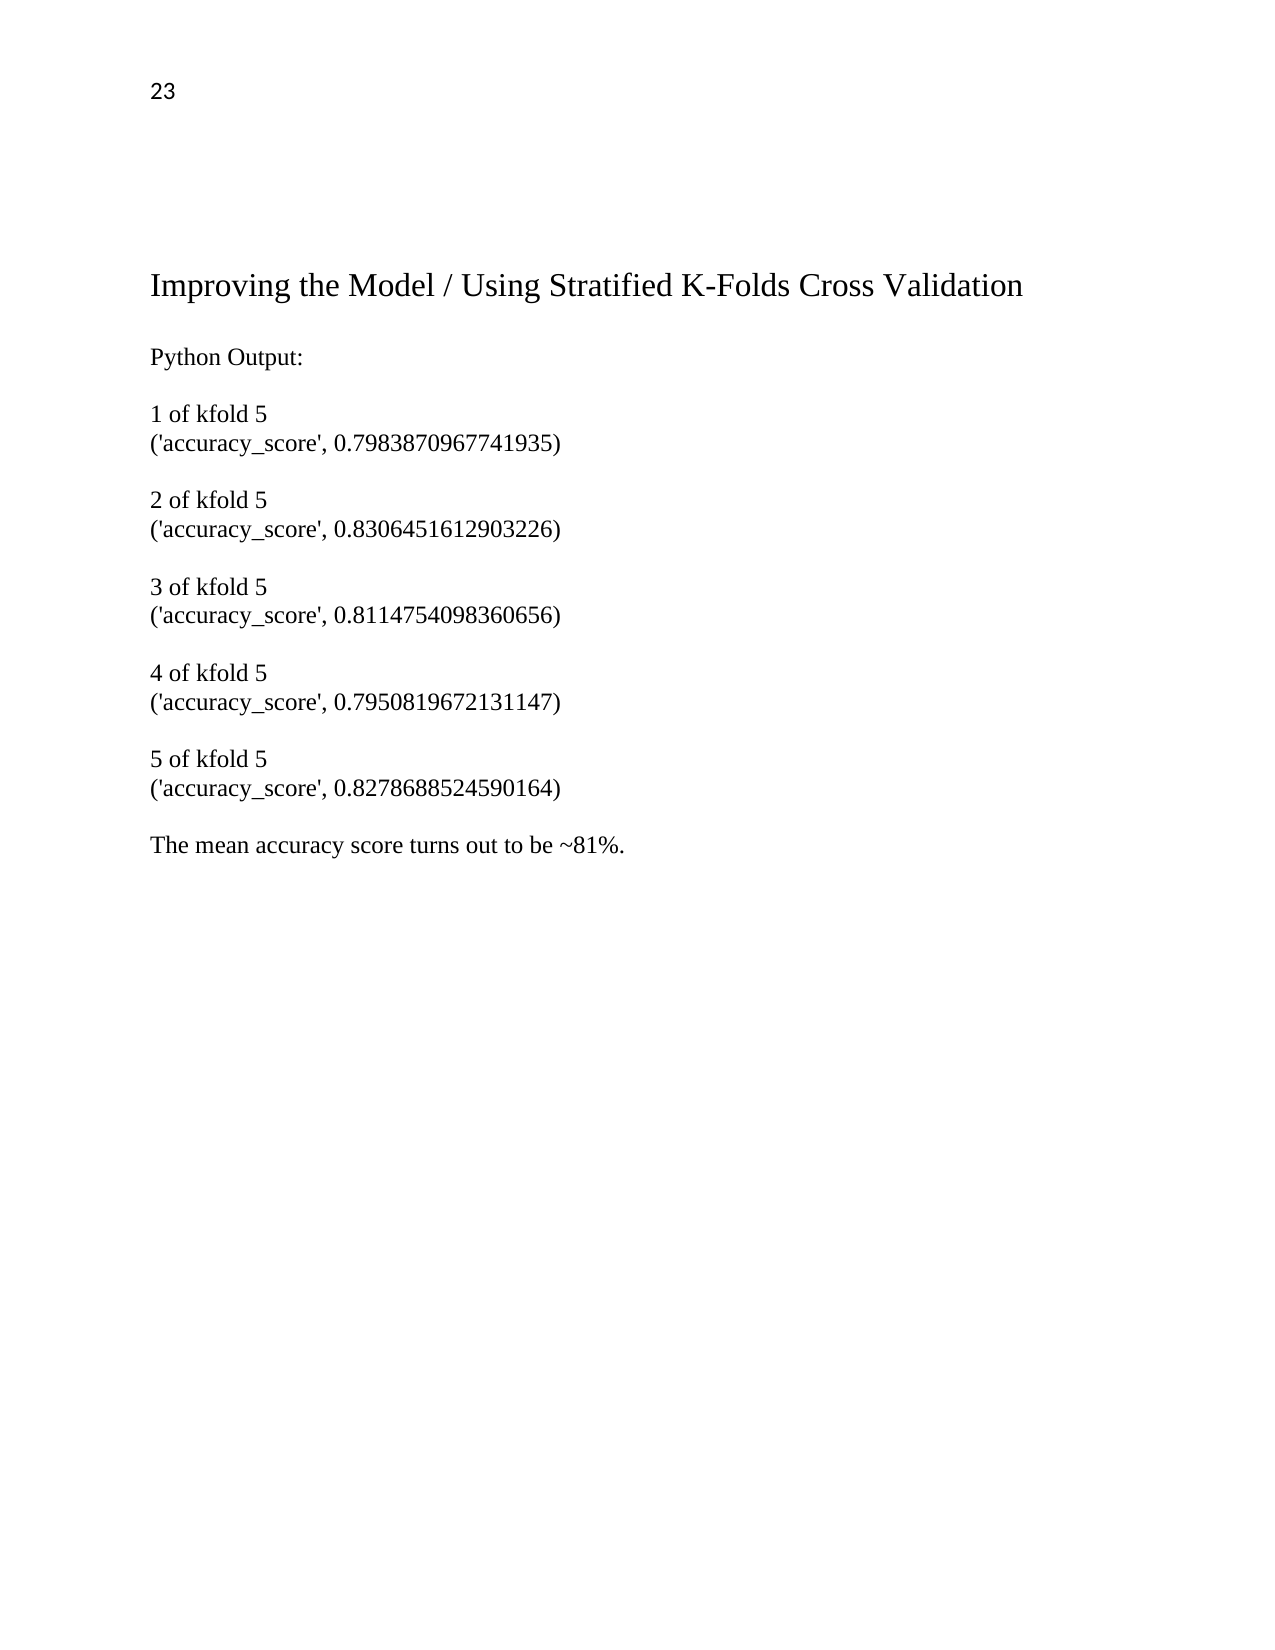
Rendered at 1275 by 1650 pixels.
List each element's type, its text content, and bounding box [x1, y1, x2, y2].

text 4 of kfold 5 [150, 658, 1125, 687]
text Python Output: [150, 342, 1125, 370]
text 3 of kfold 5 [150, 572, 1125, 600]
text ('accuracy_score', 0.7983870967741935) [150, 428, 1125, 457]
text 1 of kfold 5 [150, 399, 1125, 428]
text 5 of kfold 5 [150, 744, 1125, 773]
text ('accuracy_score', 0.8114754098360656) [150, 600, 1125, 629]
text ('accuracy_score', 0.8306451612903226) [150, 514, 1125, 543]
text 2 of kfold 5 [150, 485, 1125, 514]
text Improving the Model / Using Stratified K-Folds Cross Validation [150, 265, 1125, 303]
text ('accuracy_score', 0.7950819672131147) [150, 687, 1125, 715]
text ('accuracy_score', 0.8278688524590164) [150, 773, 1125, 802]
text The mean accuracy score turns out to be ~81%. [150, 830, 1125, 859]
